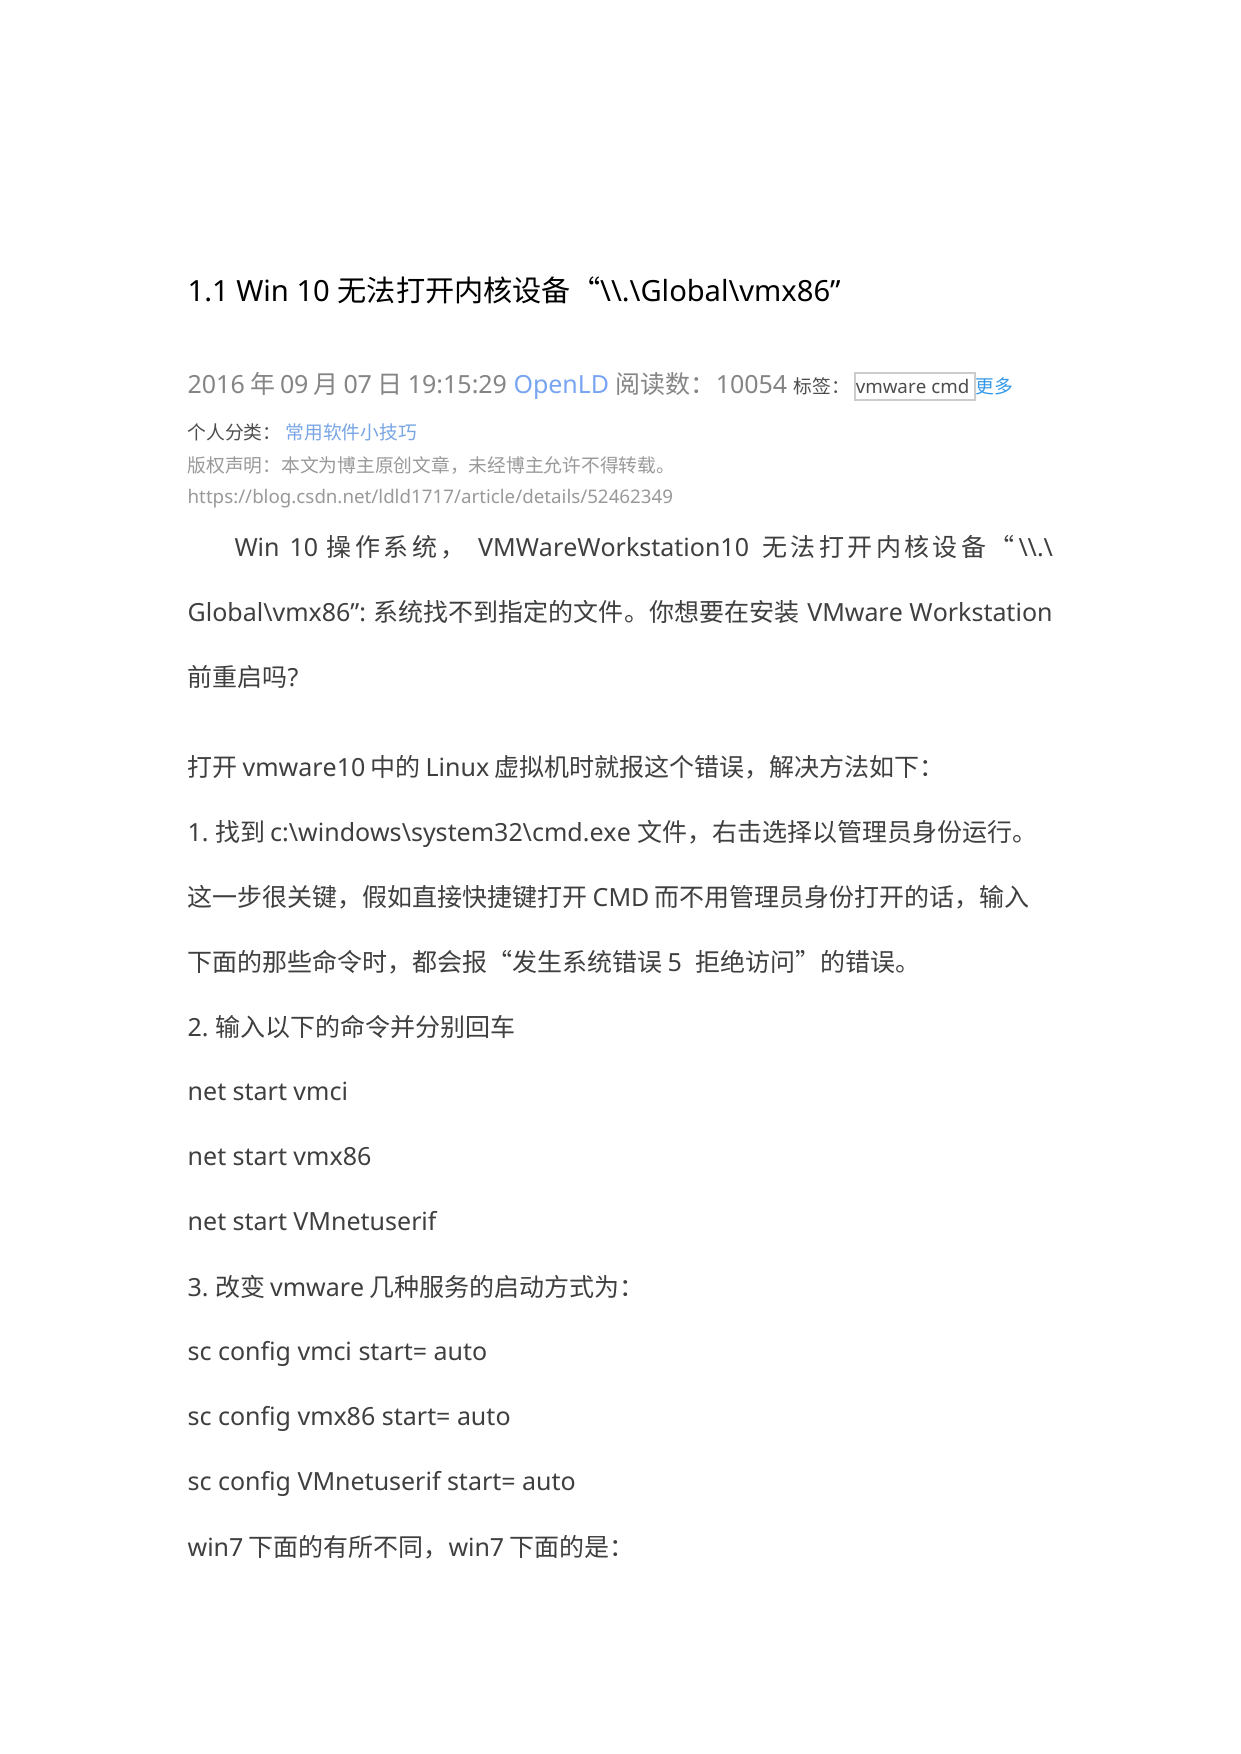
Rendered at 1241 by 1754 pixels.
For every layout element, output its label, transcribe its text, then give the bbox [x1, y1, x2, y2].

text 打开vmware10中的Linux虚拟机时就报这个错误，解决方法如下： [187, 733, 1053, 798]
subtitle 1.1 Win 10 无法打开内核设备“\\.\Global\vmx86” [187, 256, 1053, 321]
text 2016年09月07日 19:15:29 OpenLD 阅读数：10054 标签： vmware cmd 更多 [187, 350, 1053, 415]
text sc config vmx86 start= auto [187, 1383, 1053, 1448]
text 2. 输入以下的命令并分别回车 [187, 993, 1053, 1058]
text sc config VMnetuserif start= auto [187, 1448, 1053, 1513]
text net start vmx86 [187, 1123, 1053, 1188]
text sc config vmci start= auto [187, 1318, 1053, 1383]
text 3. 改变vmware几种服务的启动方式为： [187, 1253, 1053, 1318]
text 1. 找到c:\windows\system32\cmd.exe 文件，右击选择以管理员身份运行。这一步很关键，假如直接快捷键打开CMD而不用管理员身份打开的话，输入下面的那些命令时，都会报“发生系统错误5 拒绝访问”的错误。 [187, 798, 1053, 993]
text win7下面的有所不同，win7下面的是： [187, 1513, 1053, 1578]
text 个人分类： 常用软件小技巧 [187, 415, 1053, 448]
text 版权声明：本文为博主原创文章，未经博主允许不得转载。 https://blog.csdn.net/ldld1717/article/details/52462349 [187, 448, 1053, 513]
text net start VMnetuserif [187, 1188, 1053, 1253]
text Win 10操作系统， VMWareWorkstation10 无法打开内核设备“\\.\Global\vmx86”: 系统找不到指定的文件。你想要在安装 VMware Workstation 前重启吗? [187, 513, 1053, 708]
text net start vmci [187, 1058, 1053, 1123]
